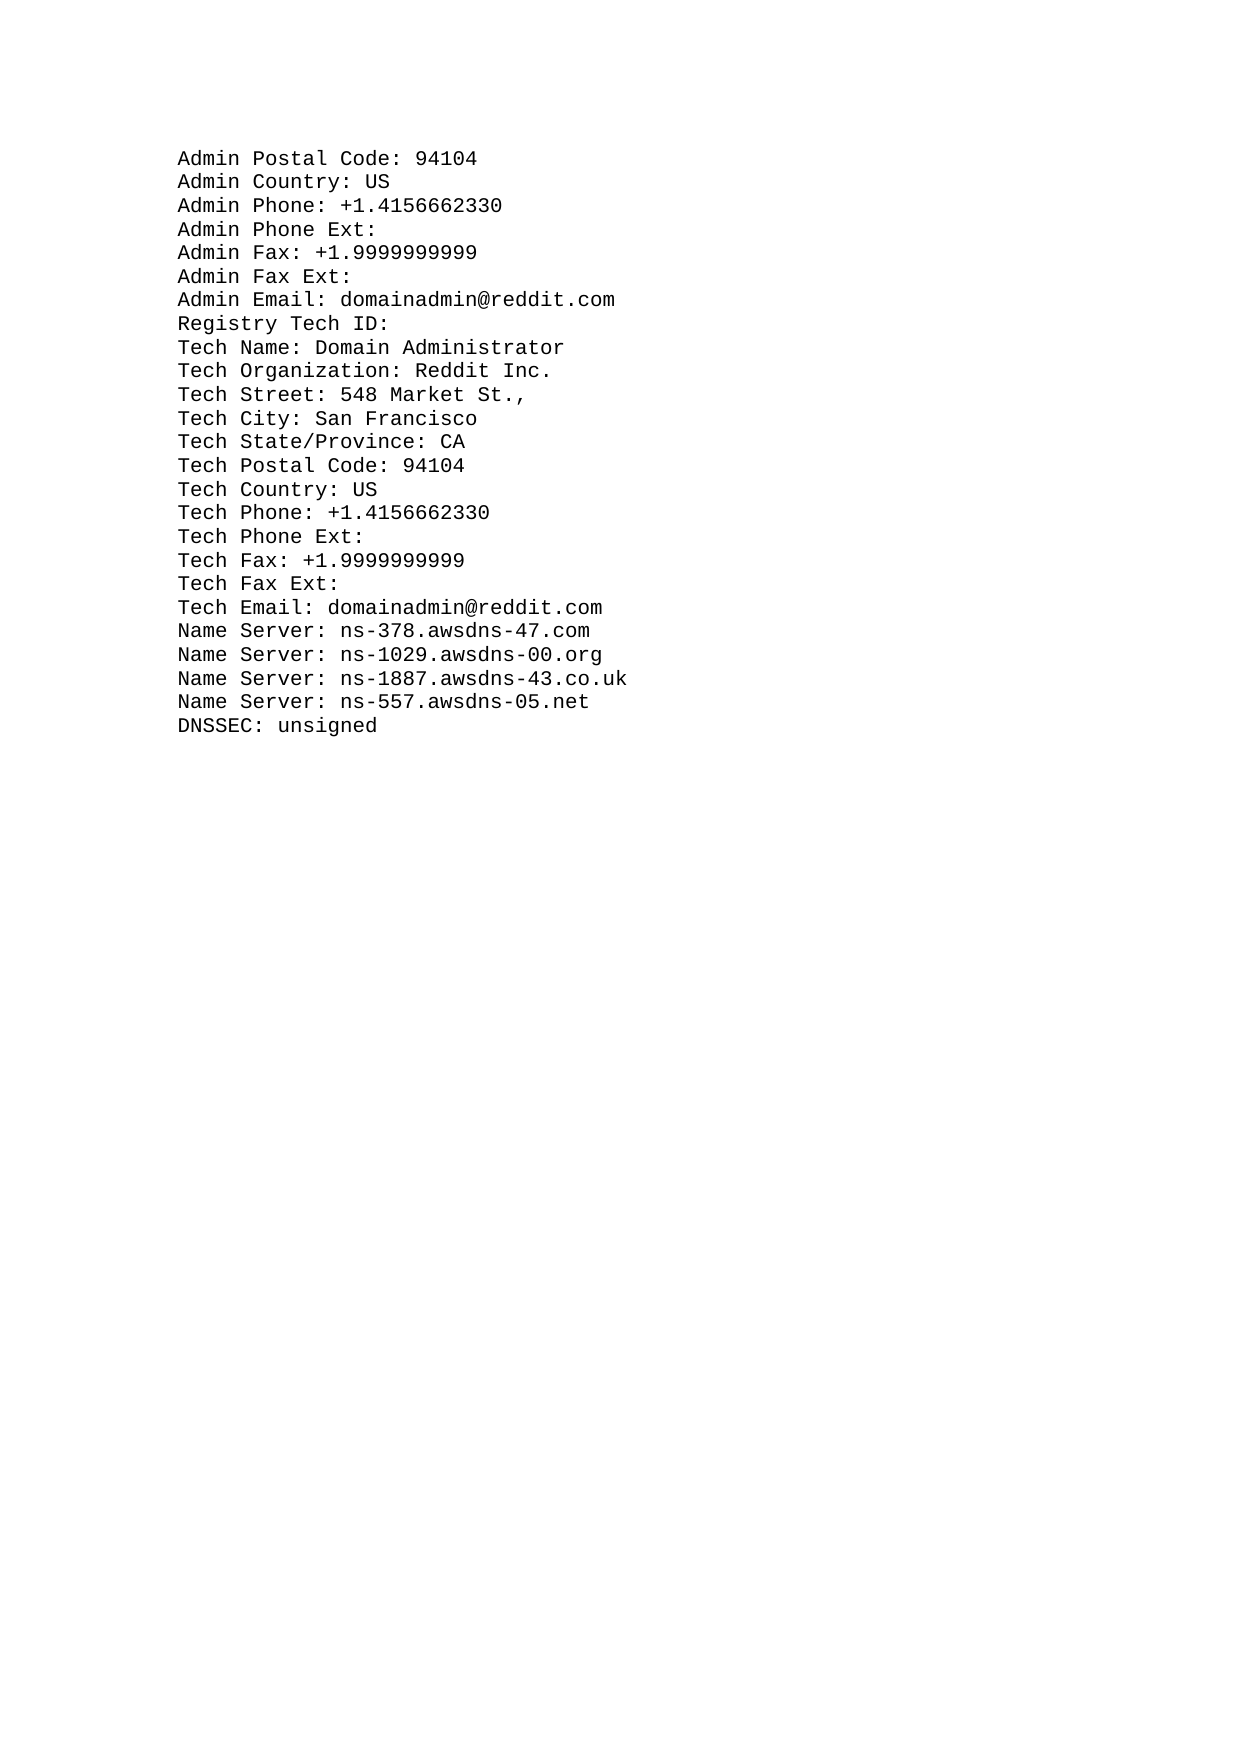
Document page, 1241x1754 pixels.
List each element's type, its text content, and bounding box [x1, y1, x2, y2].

text Tech Fax Ext: [177, 573, 1063, 597]
text Tech Name: Domain Administrator [177, 337, 1063, 360]
text Tech Phone Ext: [177, 526, 1063, 549]
text Tech Fax: +1.9999999999 [177, 549, 1063, 573]
text Tech Street: 548 Market St., [177, 384, 1063, 408]
text Tech Country: US [177, 479, 1063, 502]
text Admin Postal Code: 94104 [177, 148, 1063, 171]
text Tech City: San Francisco [177, 408, 1063, 431]
text Name Server: ns-1029.awsdns-00.org [177, 644, 1063, 668]
text Tech Organization: Reddit Inc. [177, 360, 1063, 384]
text Name Server: ns-378.awsdns-47.com [177, 621, 1063, 644]
text Tech Postal Code: 94104 [177, 455, 1063, 479]
text Admin Phone: +1.4156662330 [177, 195, 1063, 218]
text Admin Fax: +1.9999999999 [177, 242, 1063, 266]
text Name Server: ns-557.awsdns-05.net [177, 691, 1063, 715]
text Admin Country: US [177, 171, 1063, 195]
text Name Server: ns-1887.awsdns-43.co.uk [177, 668, 1063, 691]
text DNSSEC: unsigned [177, 715, 1063, 739]
text Admin Email: domainadmin@reddit.com [177, 289, 1063, 313]
text Registry Tech ID: [177, 313, 1063, 337]
text Tech Phone: +1.4156662330 [177, 502, 1063, 526]
text Tech State/Province: CA [177, 431, 1063, 455]
text Admin Fax Ext: [177, 266, 1063, 289]
text Admin Phone Ext: [177, 218, 1063, 242]
text Tech Email: domainadmin@reddit.com [177, 597, 1063, 621]
